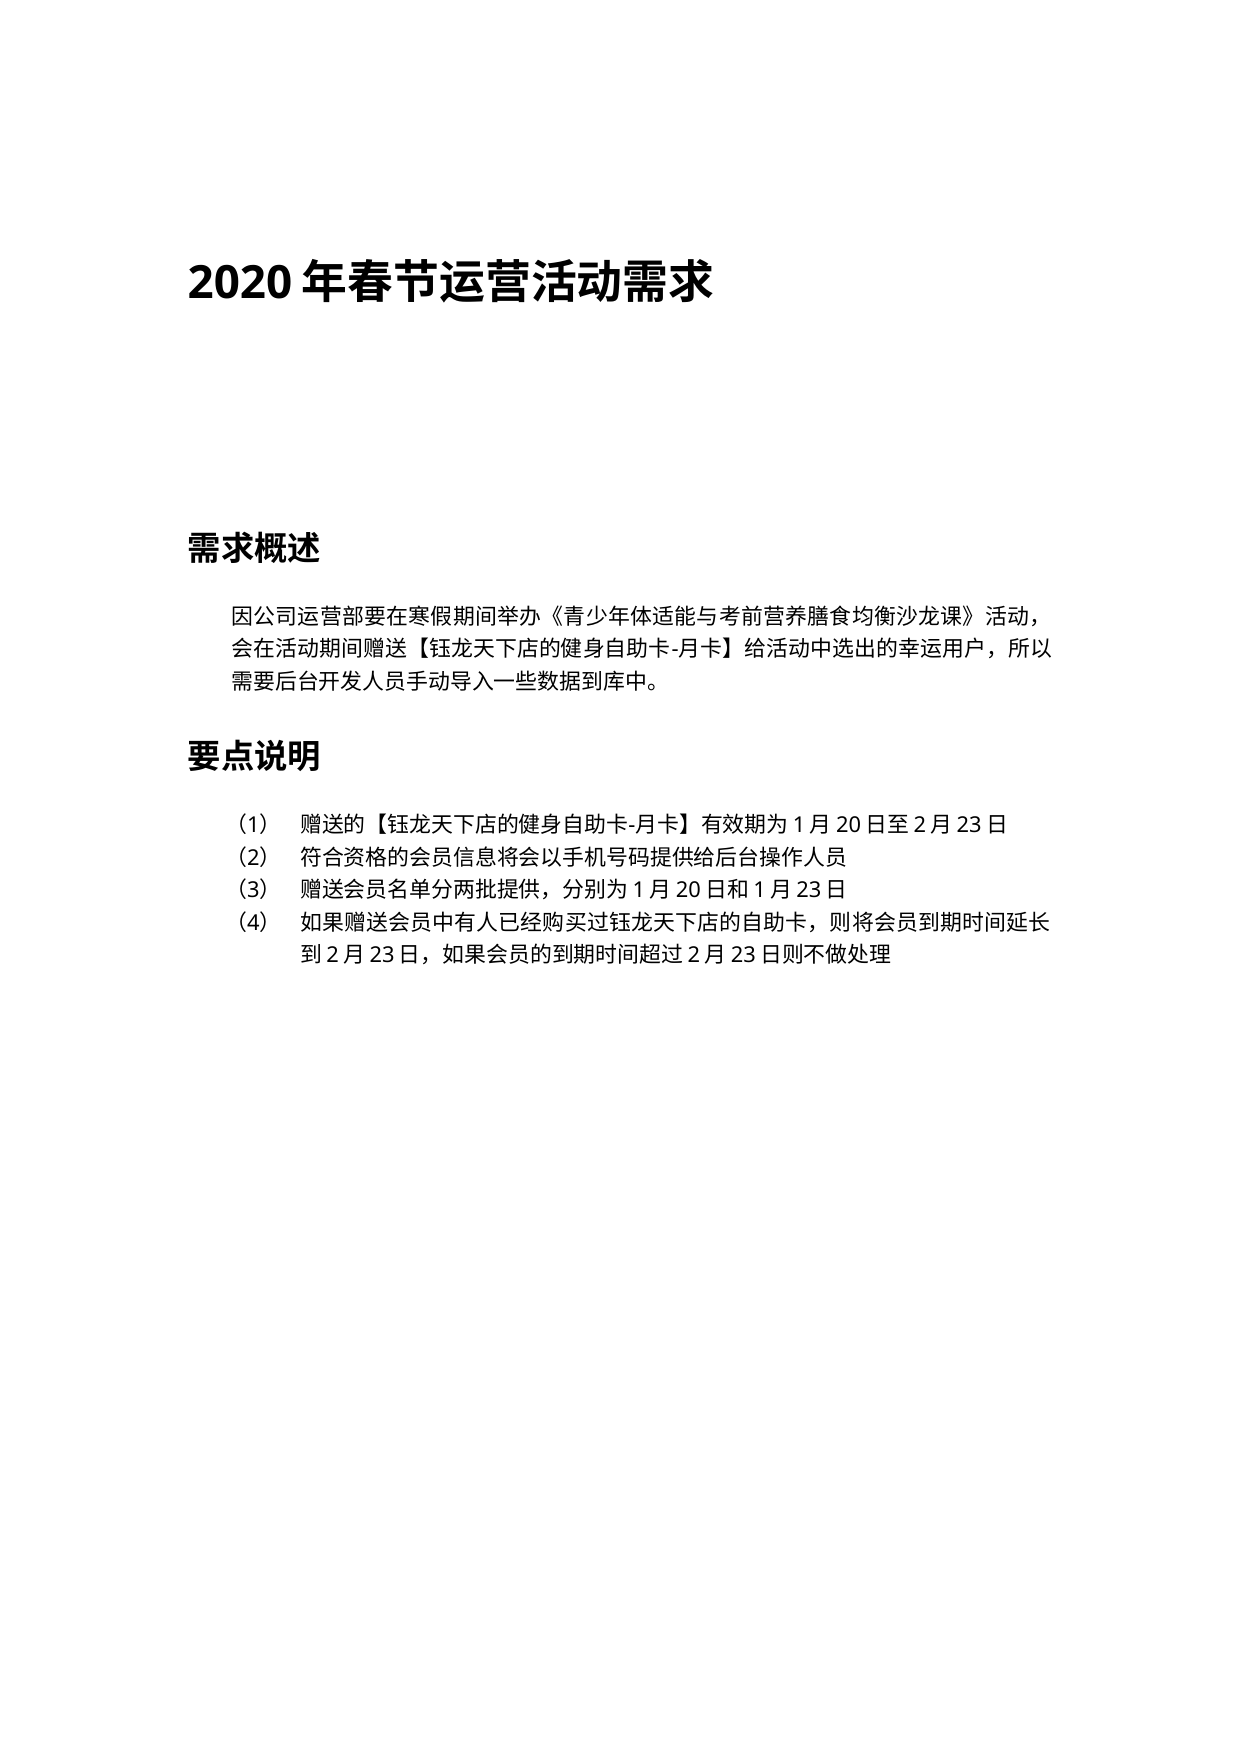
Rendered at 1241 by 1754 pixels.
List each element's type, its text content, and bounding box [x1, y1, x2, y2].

subtitle 要点说明 [187, 721, 1053, 786]
list 赠送的【钰龙天下店的健身自助卡-月卡】有效期为1月20日至2月23日 [225, 807, 1053, 839]
subtitle 需求概述 [187, 513, 1053, 578]
list 如果赠送会员中有人已经购买过钰龙天下店的自助卡，则将会员到期时间延长到2月23日，如果会员的到期时间超过2月23日则不做处理 [225, 904, 1053, 969]
text 因公司运营部要在寒假期间举办《青少年体适能与考前营养膳食均衡沙龙课》活动，会在活动期间赠送【钰龙天下店的健身自助卡-月卡】给活动中选出的幸运用户，所以需要后台开发人员手动导入一些数据到库中。 [231, 599, 1053, 696]
subtitle 2020年春节运营活动需求 [187, 230, 1053, 327]
list 赠送会员名单分两批提供，分别为1月20日和1月23日 [225, 872, 1053, 904]
list 符合资格的会员信息将会以手机号码提供给后台操作人员 [225, 839, 1053, 872]
